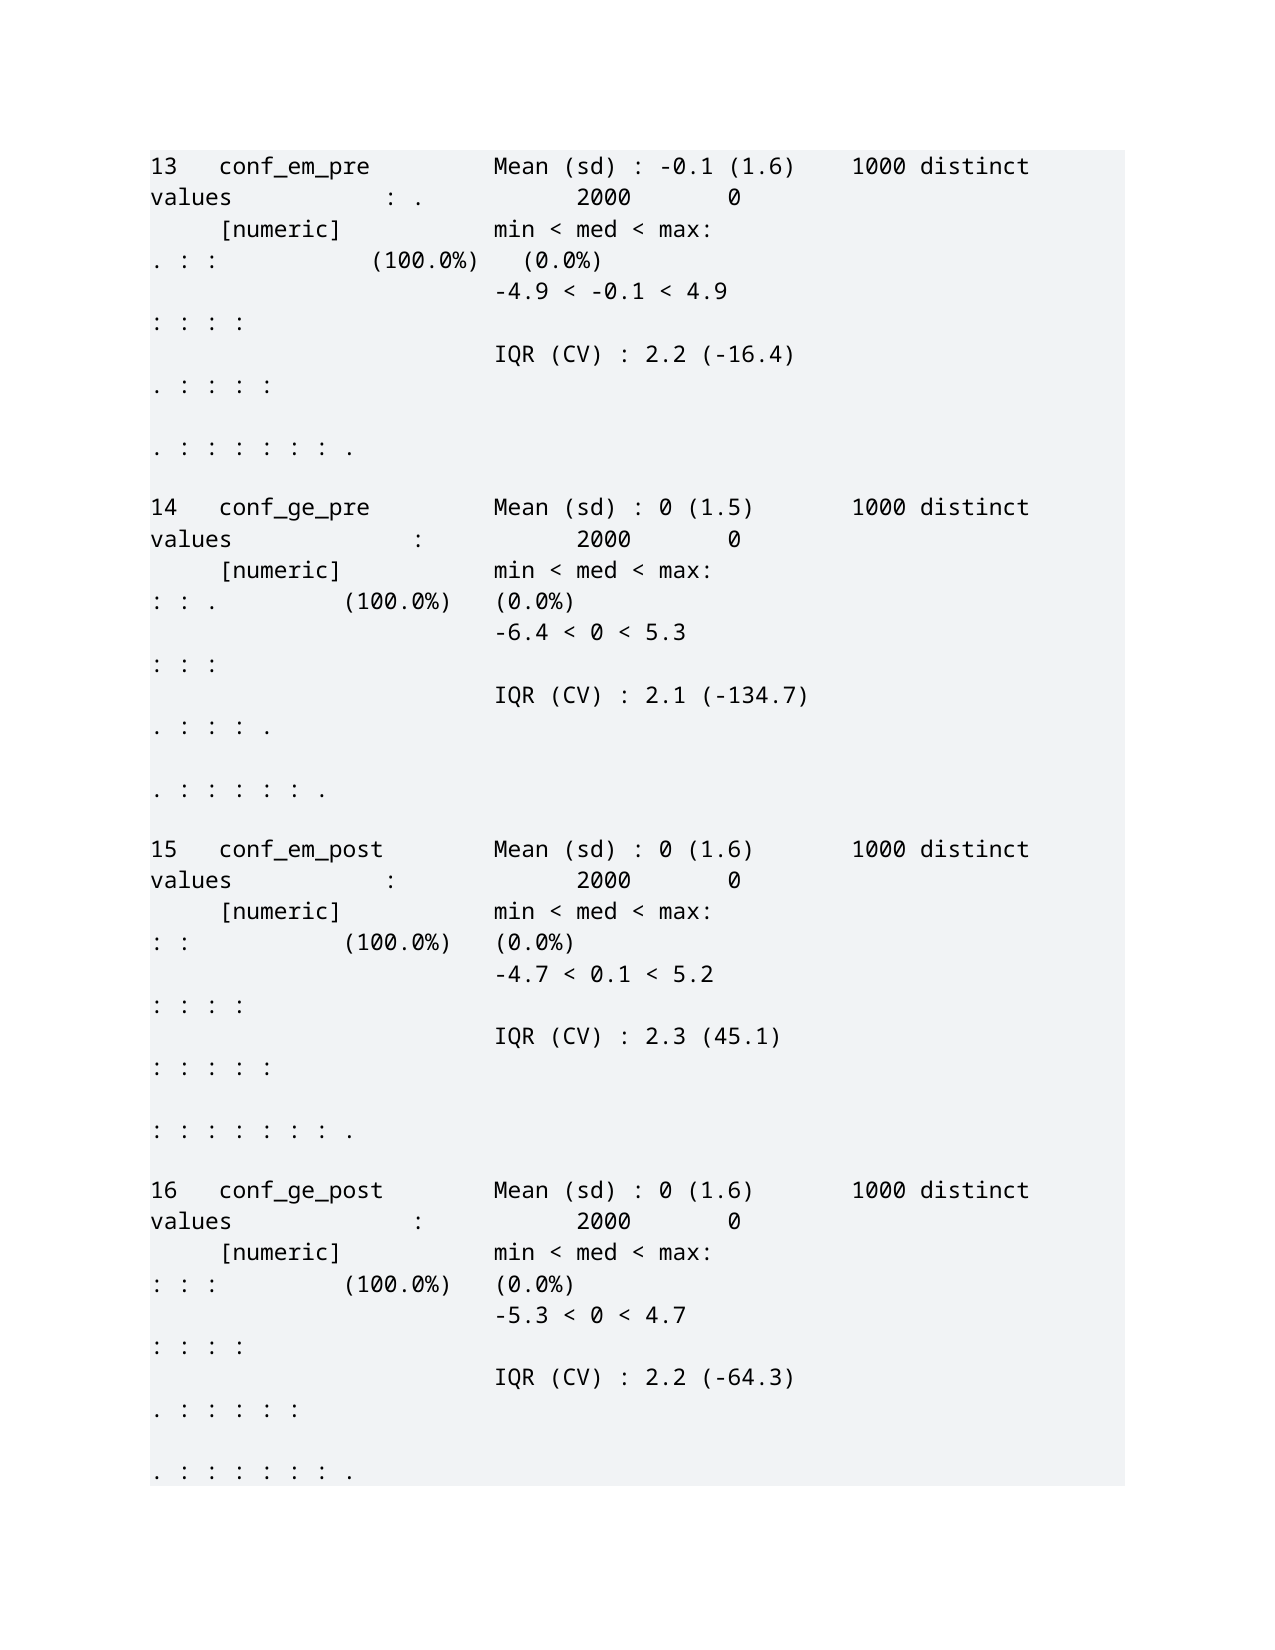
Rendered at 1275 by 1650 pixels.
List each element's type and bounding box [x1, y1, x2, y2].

text [150, 150, 1125, 1486]
